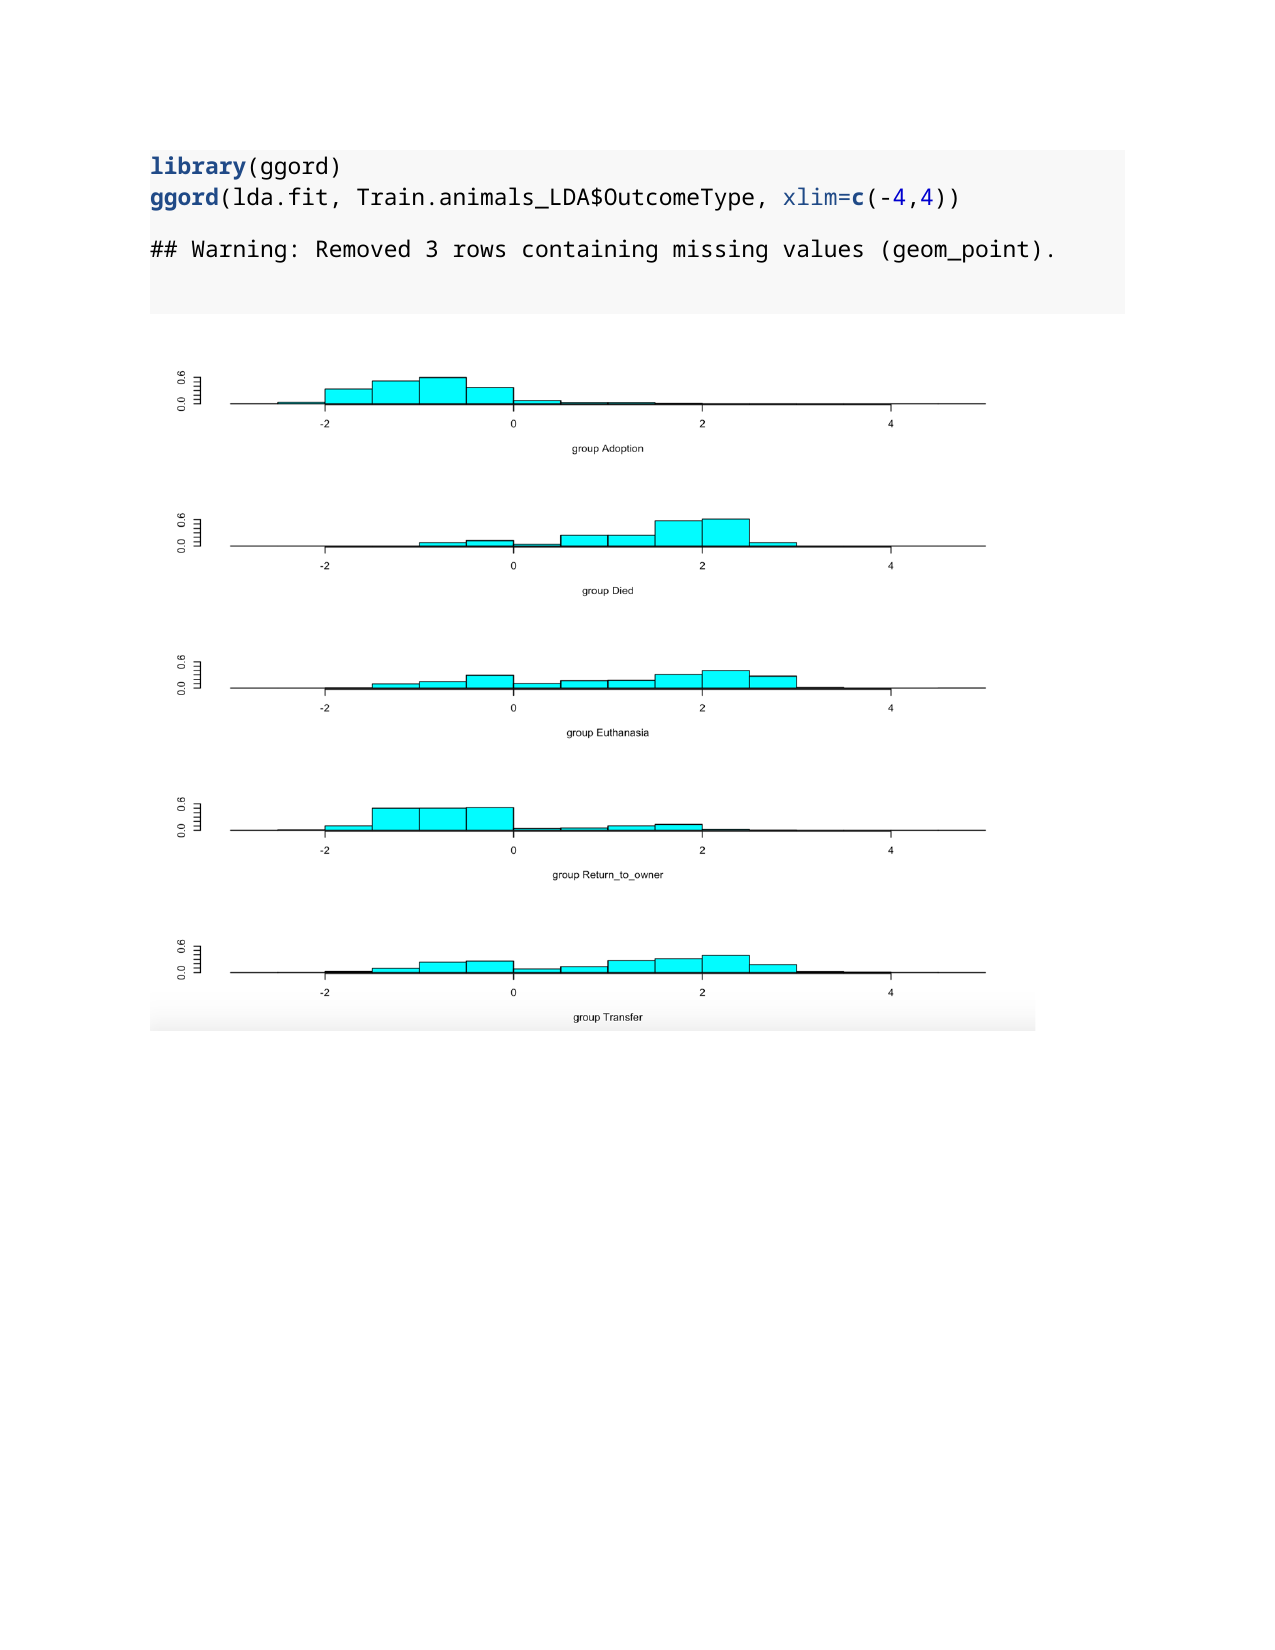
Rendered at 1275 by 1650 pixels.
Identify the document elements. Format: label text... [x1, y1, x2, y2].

text ## Warning: Removed 3 rows containing missing values (geom_point). [150, 233, 1125, 264]
picture [150, 335, 1036, 1031]
